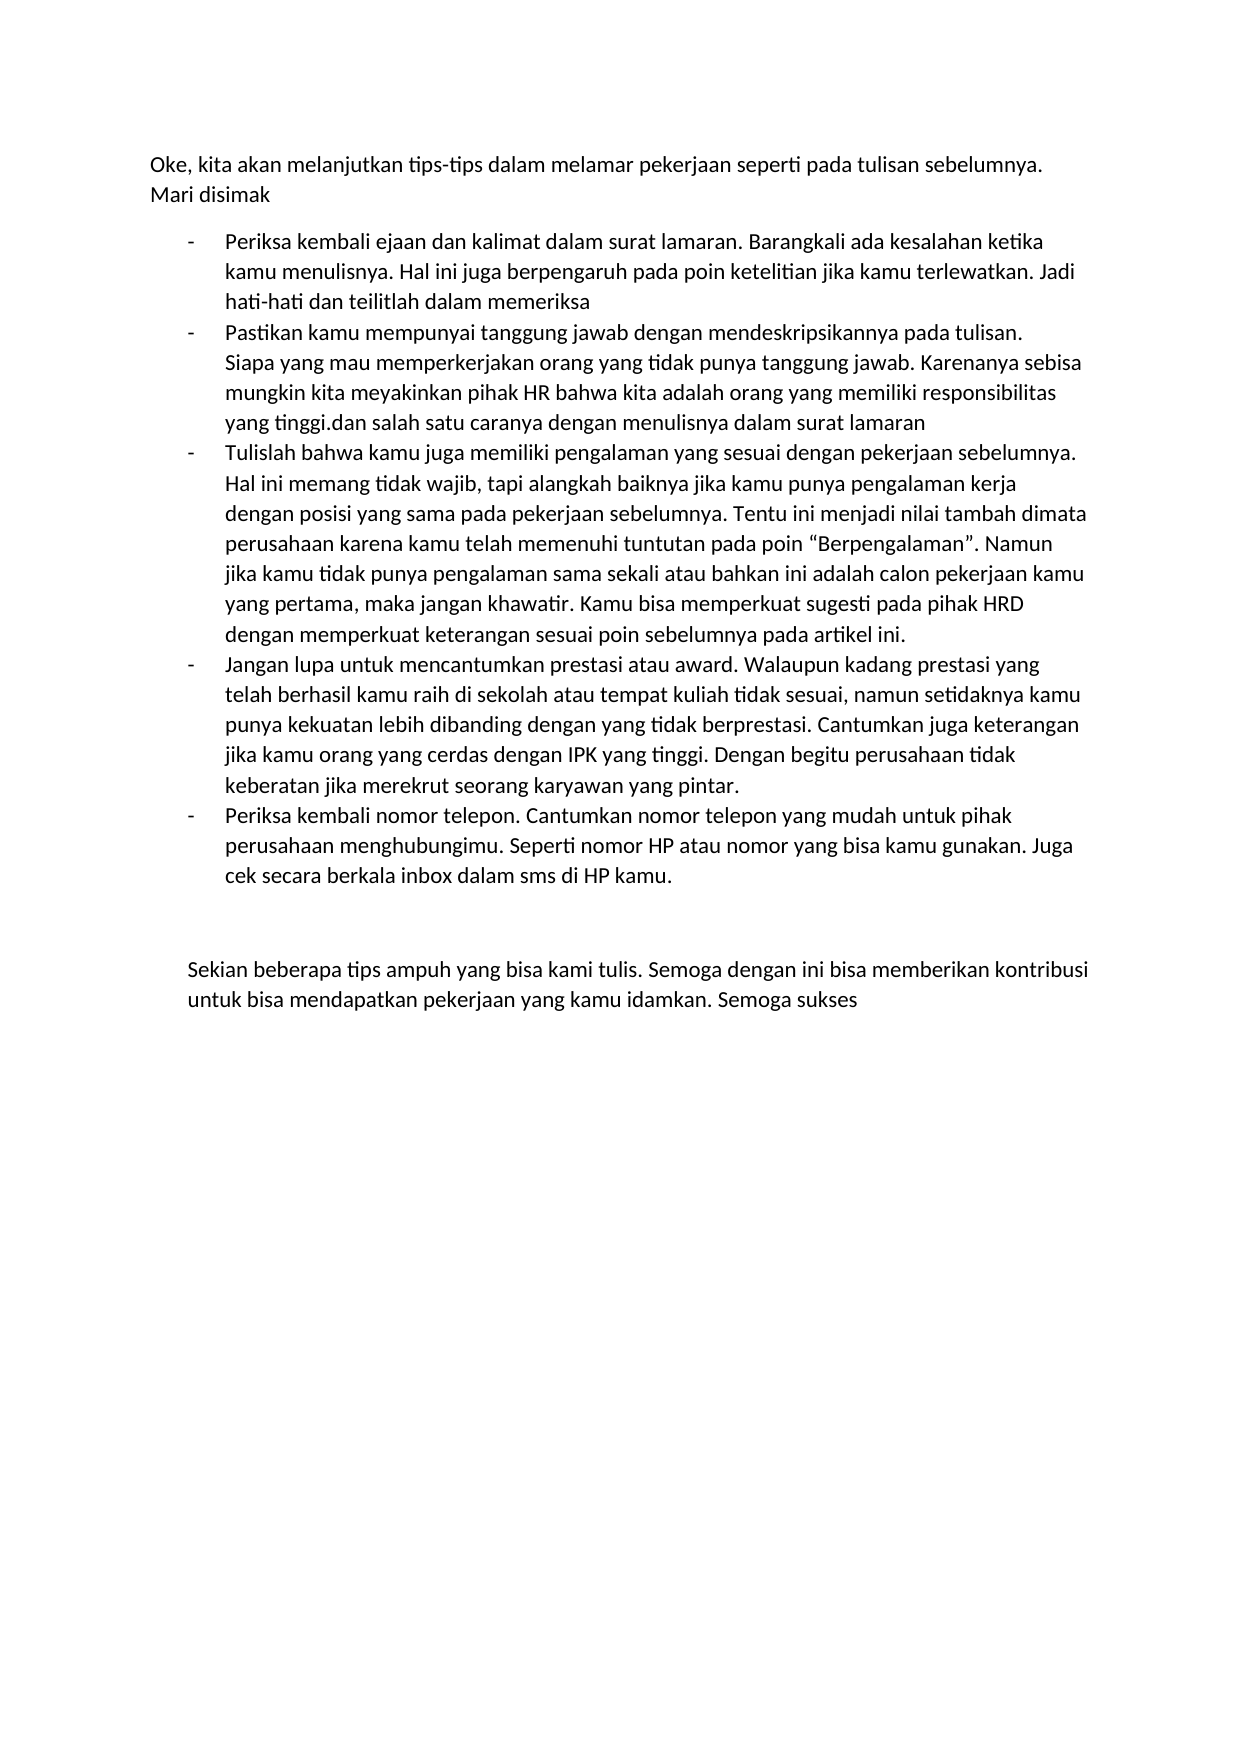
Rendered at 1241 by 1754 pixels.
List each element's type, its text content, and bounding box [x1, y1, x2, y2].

text Oke, kita akan melanjutkan tips-tips dalam melamar pekerjaan seperti pada tulisan sebelumnya. Mari disimak [150, 150, 1090, 208]
list Jangan lupa untuk mencantumkan prestasi atau award. Walaupun kadang prestasi yang telah berhasil kamu raih di sekolah atau tempat kuliah tidak sesuai, namun setidaknya kamu punya kekuatan lebih dibanding dengan yang tidak berprestasi. Cantumkan juga keterangan jika kamu orang yang cerdas dengan IPK yang tinggi. Dengan begitu perusahaan tidak keberatan jika merekrut seorang karyawan yang pintar. [187, 650, 1090, 799]
text Sekian beberapa tips ampuh yang bisa kami tulis. Semoga dengan ini bisa memberikan kontribusi untuk bisa mendapatkan pekerjaan yang kamu idamkan. Semoga sukses [187, 955, 1090, 1013]
list Periksa kembali nomor telepon. Cantumkan nomor telepon yang mudah untuk pihak perusahaan menghubungimu. Seperti nomor HP atau nomor yang bisa kamu gunakan. Juga cek secara berkala inbox dalam sms di HP kamu. [187, 801, 1090, 889]
list Tulislah bahwa kamu juga memiliki pengalaman yang sesuai dengan pekerjaan sebelumnya. Hal ini memang tidak wajib, tapi alangkah baiknya jika kamu punya pengalaman kerja dengan posisi yang sama pada pekerjaan sebelumnya. Tentu ini menjadi nilai tambah dimata perusahaan karena kamu telah memenuhi tuntutan pada poin “Berpengalaman”. Namun jika kamu tidak punya pengalaman sama sekali atau bahkan ini adalah calon pekerjaan kamu yang pertama, maka jangan khawatir. Kamu bisa memperkuat sugesti pada pihak HRD dengan memperkuat keterangan sesuai poin sebelumnya pada artikel ini. [187, 438, 1090, 648]
list Periksa kembali ejaan dan kalimat dalam surat lamaran. Barangkali ada kesalahan ketika kamu menulisnya. Hal ini juga berpengaruh pada poin ketelitian jika kamu terlewatkan. Jadi hati-hati dan teilitlah dalam memeriksa [187, 227, 1090, 316]
list Siapa yang mau memperkerjakan orang yang tidak punya tanggung jawab. Karenanya sebisa mungkin kita meyakinkan pihak HR bahwa kita adalah orang yang memiliki responsibilitas yang tinggi.dan salah satu caranya dengan menulisnya dalam surat lamaran [225, 348, 1090, 436]
list Pastikan kamu mempunyai tanggung jawab dengan mendeskripsikannya pada tulisan. [187, 318, 1090, 346]
